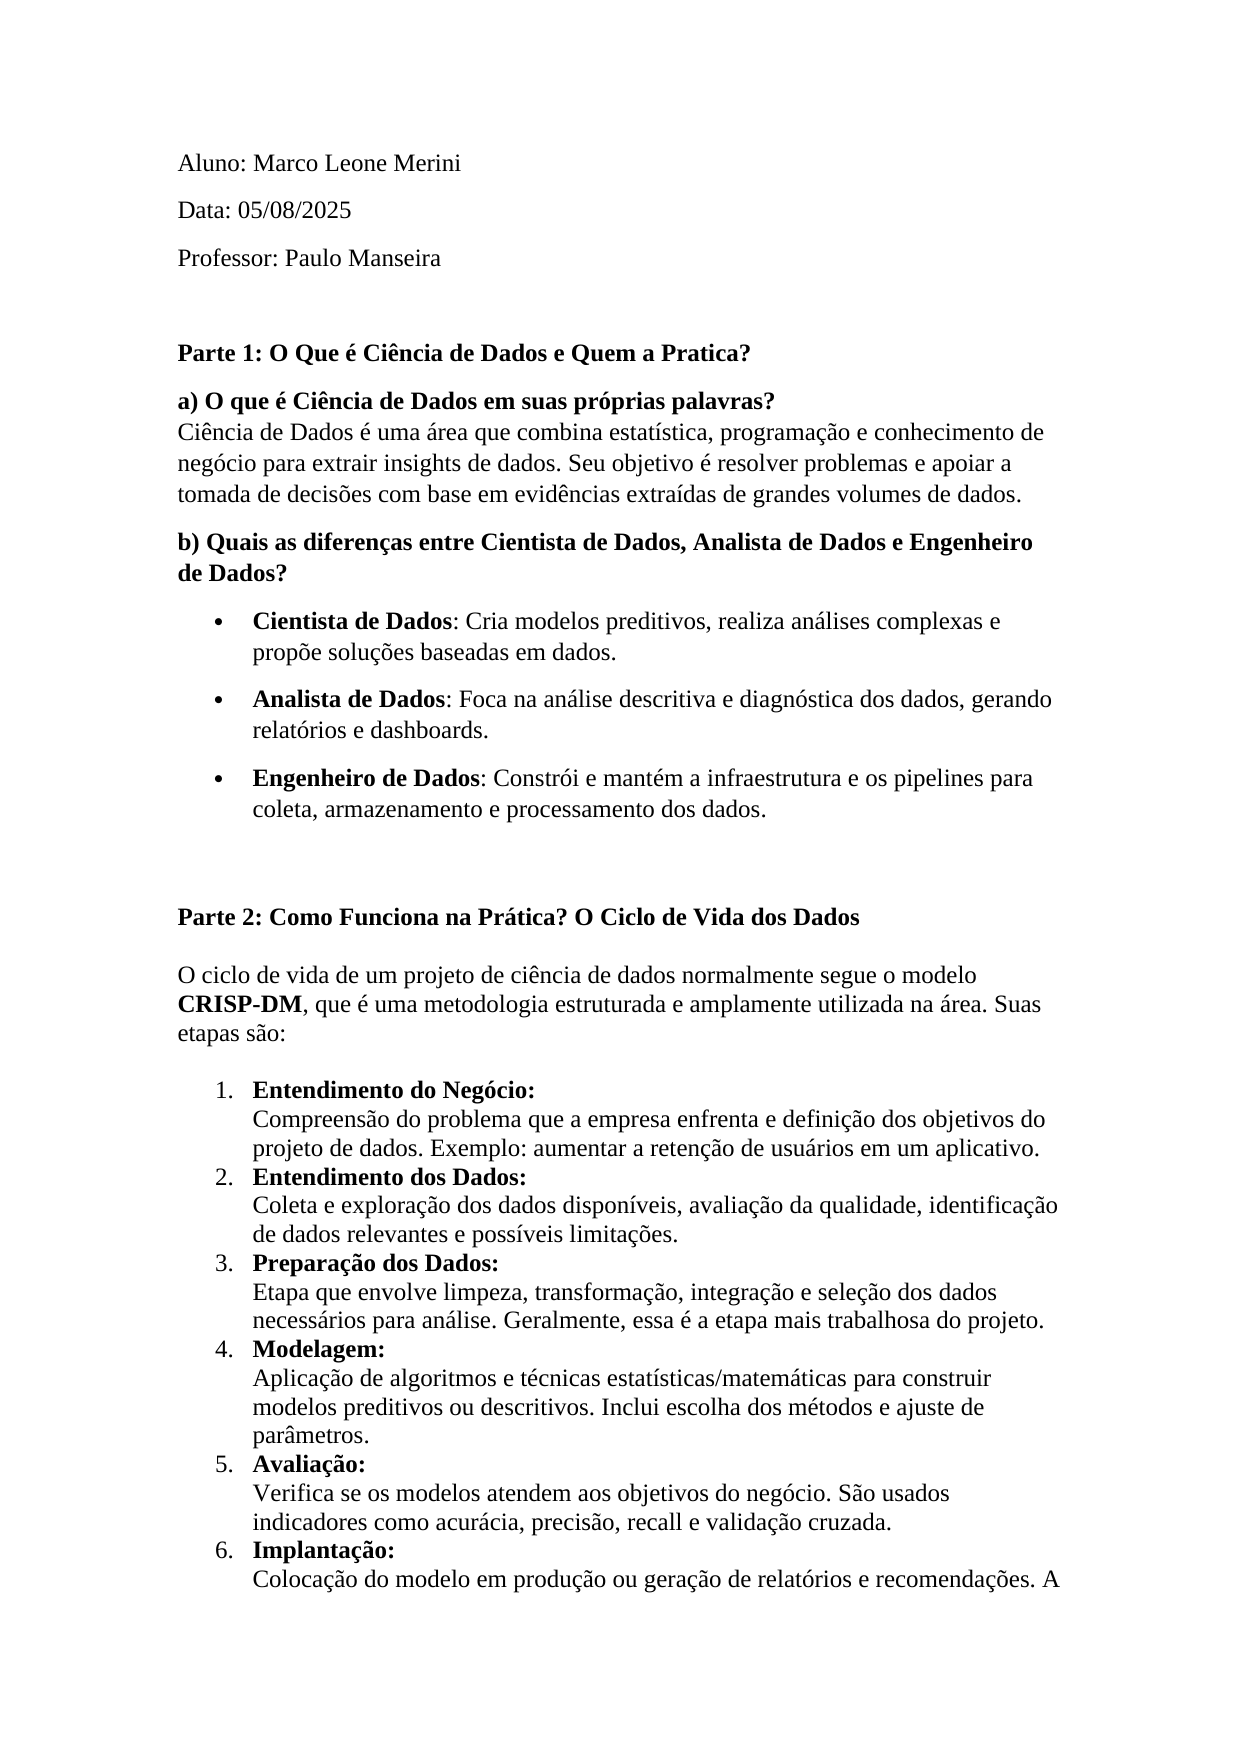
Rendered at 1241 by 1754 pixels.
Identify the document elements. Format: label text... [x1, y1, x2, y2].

list Analista de Dados: Foca na análise descritiva e diagnóstica dos dados, gerando relatórios e dashboards. [215, 684, 1063, 744]
list Avaliação: Verifica se os modelos atendem aos objetivos do negócio. São usados indicadores como acurácia, precisão, recall e validação cruzada. [215, 1449, 1063, 1536]
text O ciclo de vida de um projeto de ciência de dados normalmente segue o modelo CRISP-DM, que é uma metodologia estruturada e amplamente utilizada na área. Suas etapas são: [177, 960, 1063, 1046]
text Professor: Paulo Manseira [177, 243, 1063, 272]
text Parte 1: O Que é Ciência de Dados e Quem a Pratica? [177, 338, 1063, 367]
list Preparação dos Dados: Etapa que envolve limpeza, transformação, integração e seleção dos dados necessários para análise. Geralmente, essa é a etapa mais trabalhosa do projeto. [215, 1248, 1063, 1334]
text Aluno: Marco Leone Merini [177, 148, 1063, 176]
list Entendimento dos Dados: Coleta e exploração dos dados disponíveis, avaliação da qualidade, identificação de dados relevantes e possíveis limitações. [215, 1162, 1063, 1248]
text b) Quais as diferenças entre Cientista de Dados, Analista de Dados e Engenheiro de Dados? [177, 527, 1063, 587]
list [215, 1536, 1063, 1593]
text Data: 05/08/2025 [177, 195, 1063, 224]
list Modelagem: Aplicação de algoritmos e técnicas estatísticas/matemáticas para construir modelos preditivos ou descritivos. Inclui escolha dos métodos e ajuste de parâmetros. [215, 1334, 1063, 1449]
list Engenheiro de Dados: Constrói e mantém a infraestrutura e os pipelines para coleta, armazenamento e processamento dos dados. [215, 763, 1063, 823]
list Cientista de Dados: Cria modelos preditivos, realiza análises complexas e propõe soluções baseadas em dados. [215, 606, 1063, 666]
text a) O que é Ciência de Dados em suas próprias palavras? Ciência de Dados é uma área que combina estatística, programação e conhecimento de negócio para extrair insights de dados. Seu objetivo é resolver problemas e apoiar a tomada de decisões com base em evidências extraídas de grandes volumes de dados. [177, 386, 1063, 508]
list Entendimento do Negócio: Compreensão do problema que a empresa enfrenta e definição dos objetivos do projeto de dados. Exemplo: aumentar a retenção de usuários em um aplicativo. [215, 1076, 1063, 1162]
text Parte 2: Como Funciona na Prática? O Ciclo de Vida dos Dados [177, 902, 1063, 931]
